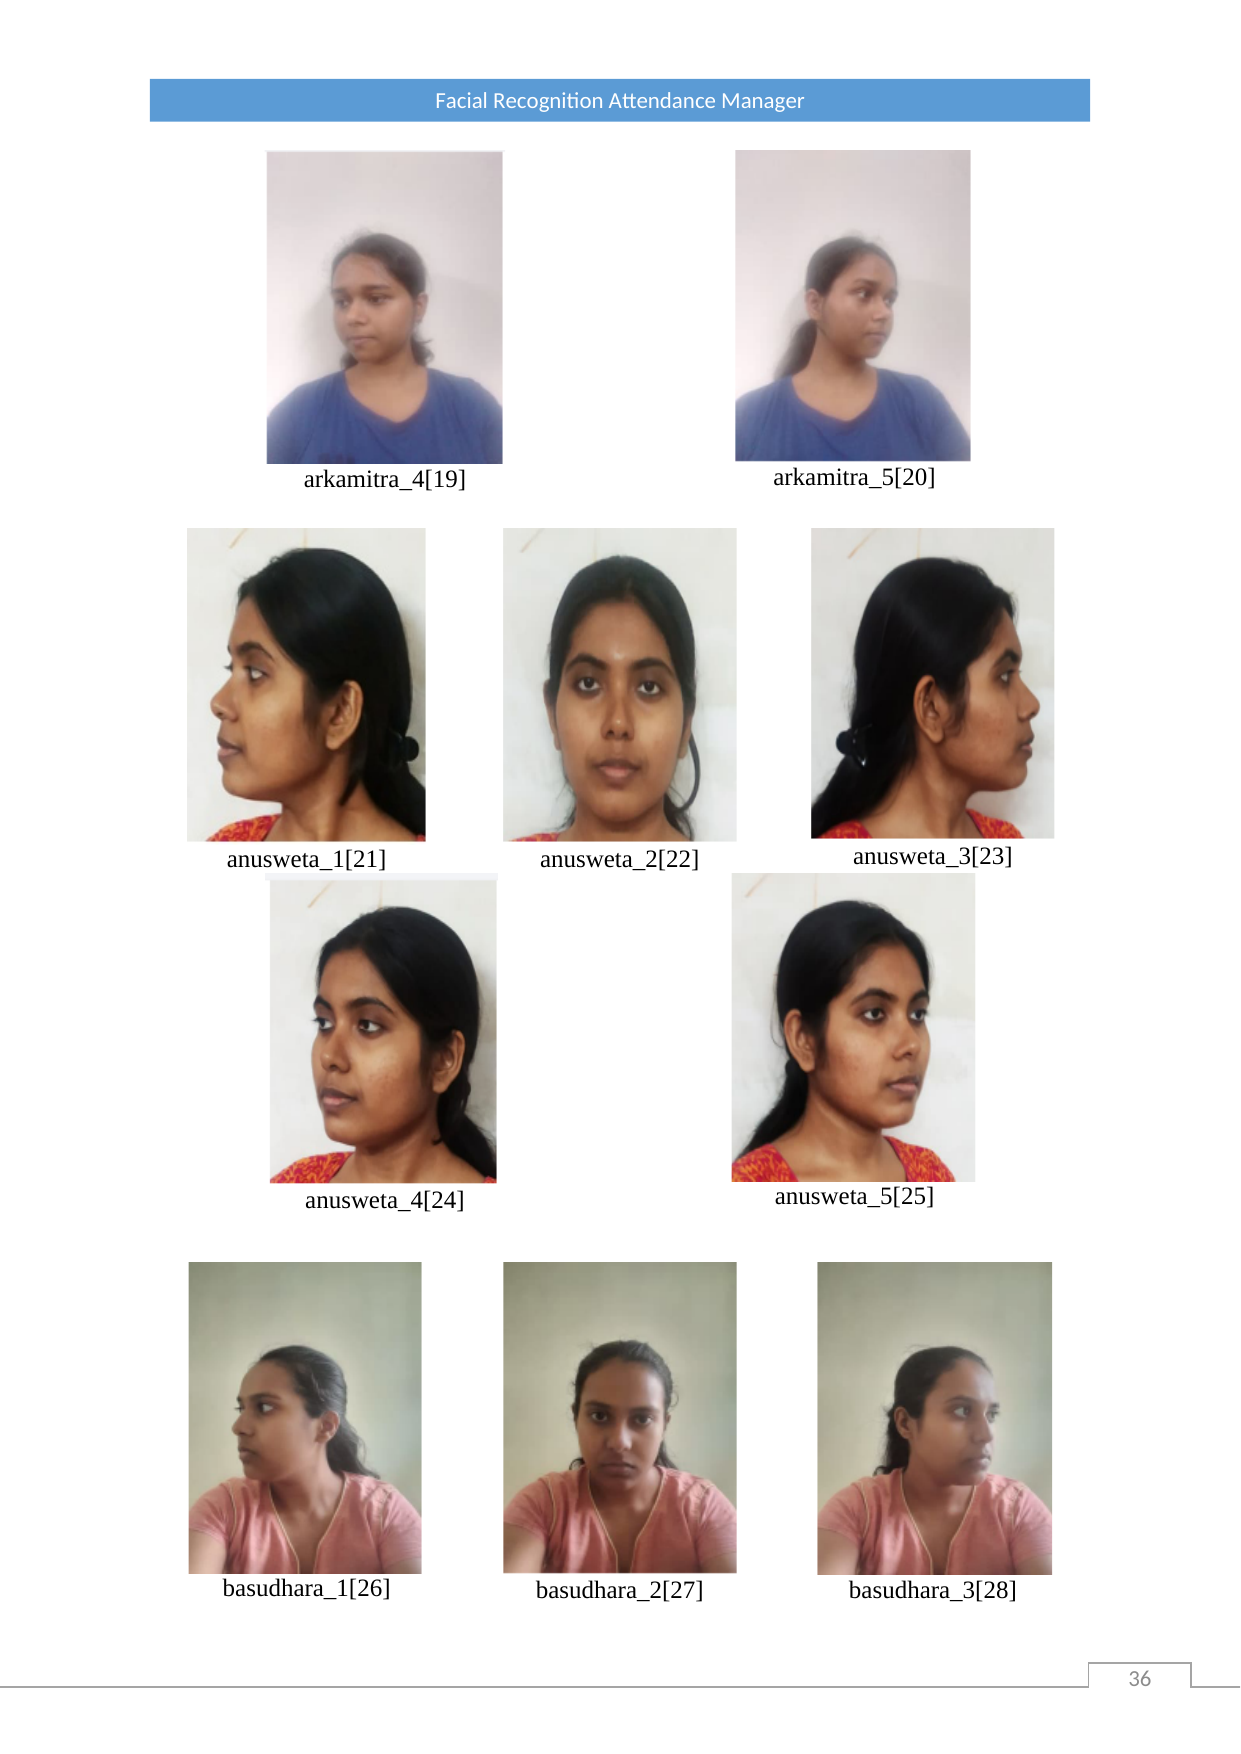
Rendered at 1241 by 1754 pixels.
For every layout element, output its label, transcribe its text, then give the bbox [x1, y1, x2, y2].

picture [187, 528, 427, 845]
table_header basudhara_2[27] [463, 1262, 776, 1603]
picture [265, 873, 498, 1185]
table_header basudhara_3[28] [776, 1262, 1089, 1603]
picture [731, 873, 978, 1182]
picture [188, 1262, 425, 1574]
table_cell arkamitra_5[20] [620, 150, 1089, 493]
table_header anusweta_3[23] [776, 529, 1089, 873]
picture [735, 150, 974, 463]
table_cell arkamitra_4[19] [150, 150, 619, 493]
table_cell anusweta_5[25] [620, 873, 1089, 1226]
picture [810, 528, 1055, 842]
picture [264, 150, 506, 464]
picture [813, 1262, 1053, 1575]
table_header anusweta_2[22] [463, 529, 776, 873]
table_header anusweta_1[21] [150, 529, 463, 873]
table_cell anusweta_4[24] [150, 873, 619, 1226]
picture [502, 1262, 737, 1575]
picture [502, 528, 737, 845]
table_header basudhara_1[26] [150, 1262, 463, 1603]
